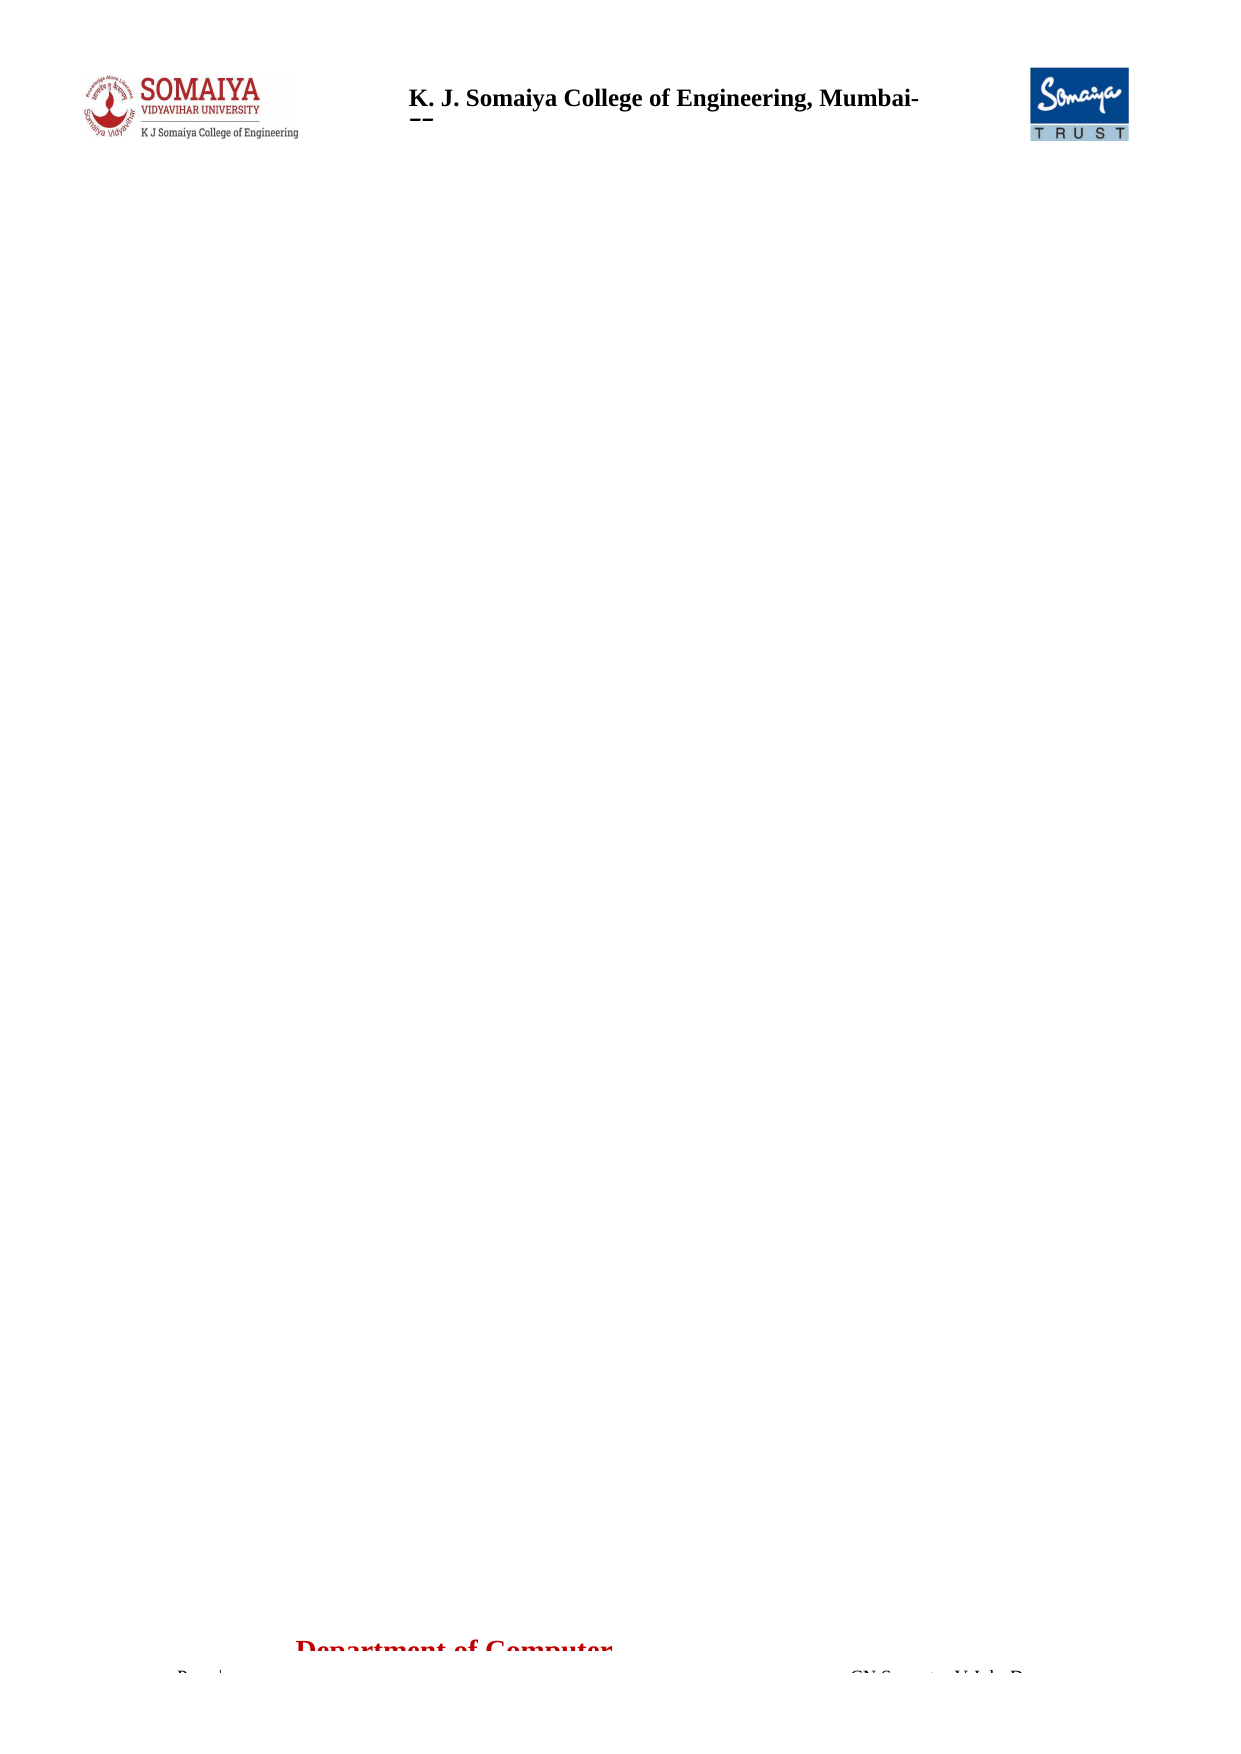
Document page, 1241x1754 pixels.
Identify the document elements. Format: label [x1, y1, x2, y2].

picture [1030, 67, 1129, 141]
picture [82, 74, 299, 139]
